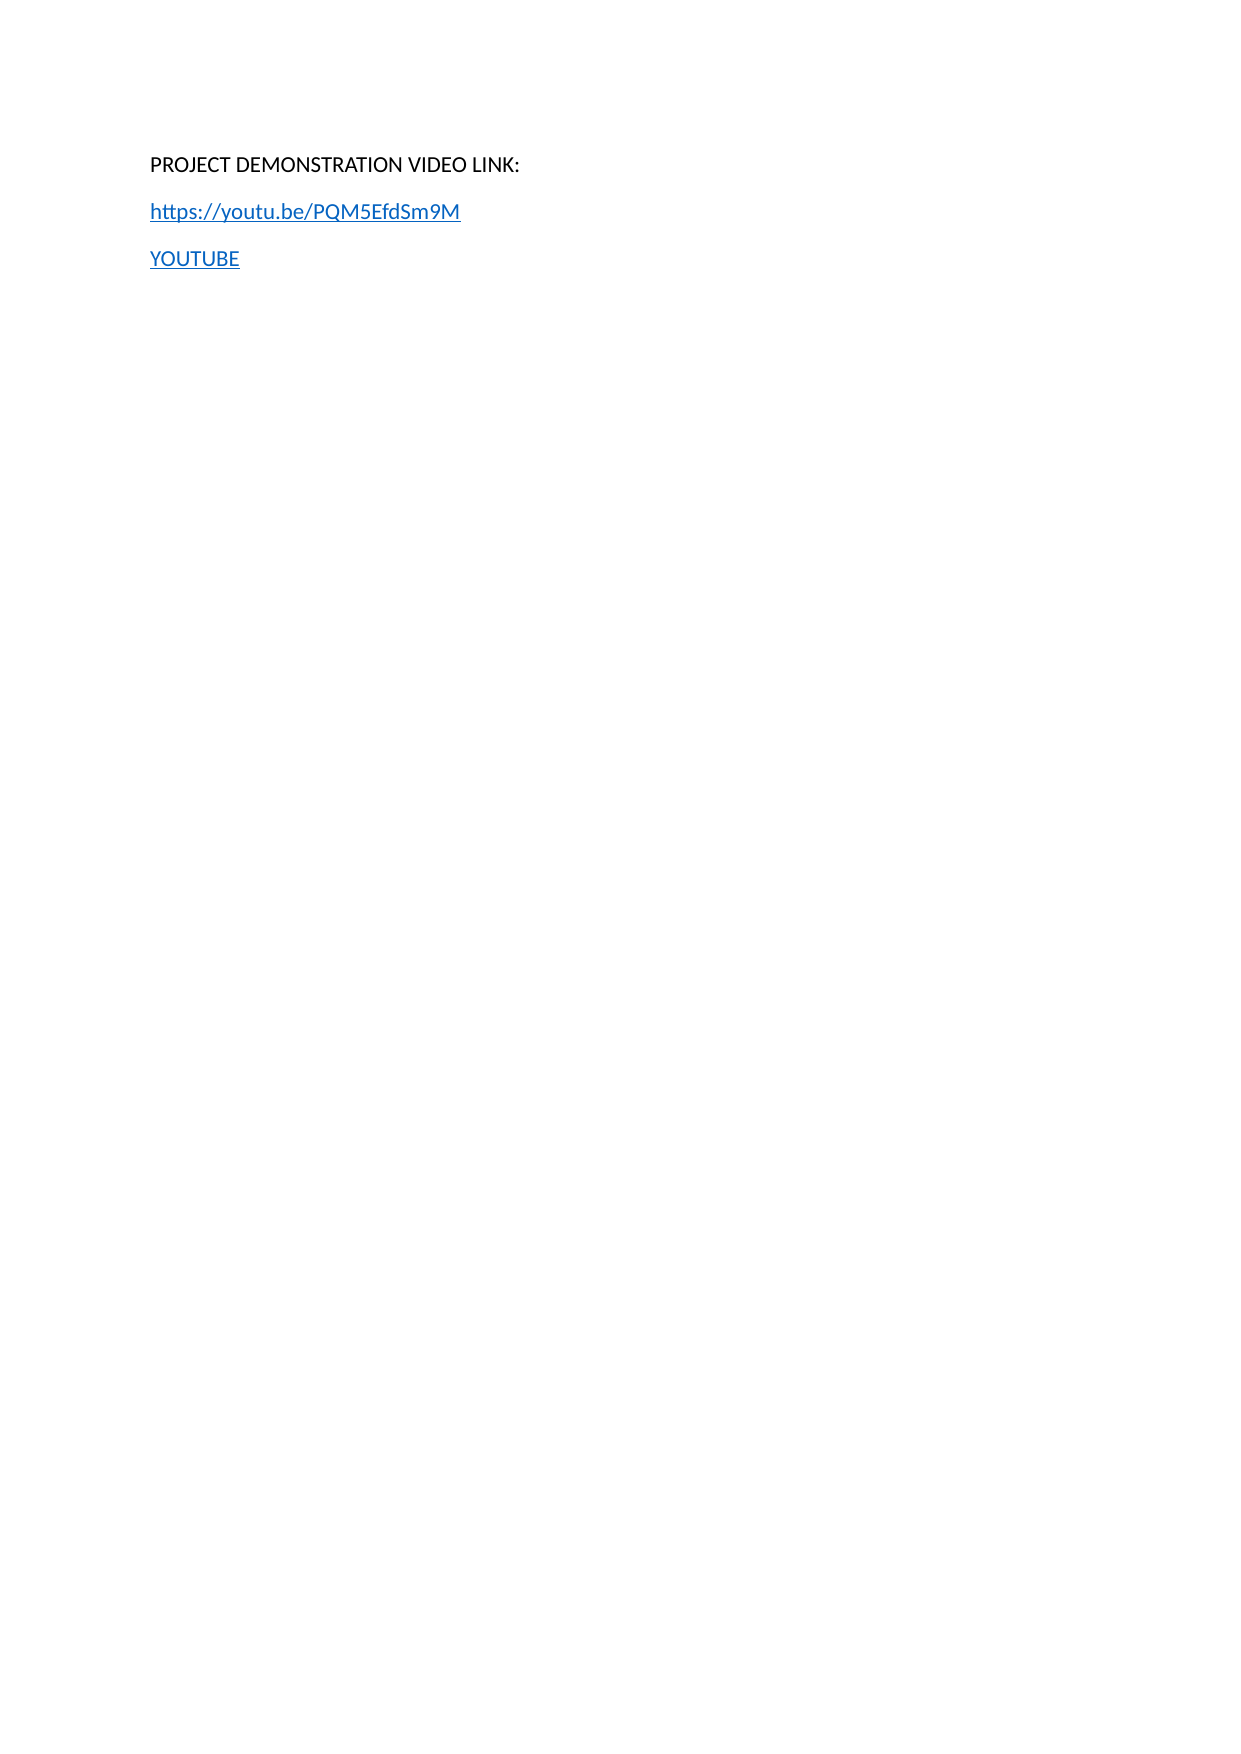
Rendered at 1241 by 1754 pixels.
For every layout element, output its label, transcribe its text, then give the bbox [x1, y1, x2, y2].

text PROJECT DEMONSTRATION VIDEO LINK: [150, 150, 1090, 178]
text YOUTUBE [150, 244, 1090, 272]
text https://youtu.be/PQM5EfdSm9M [150, 197, 1090, 225]
